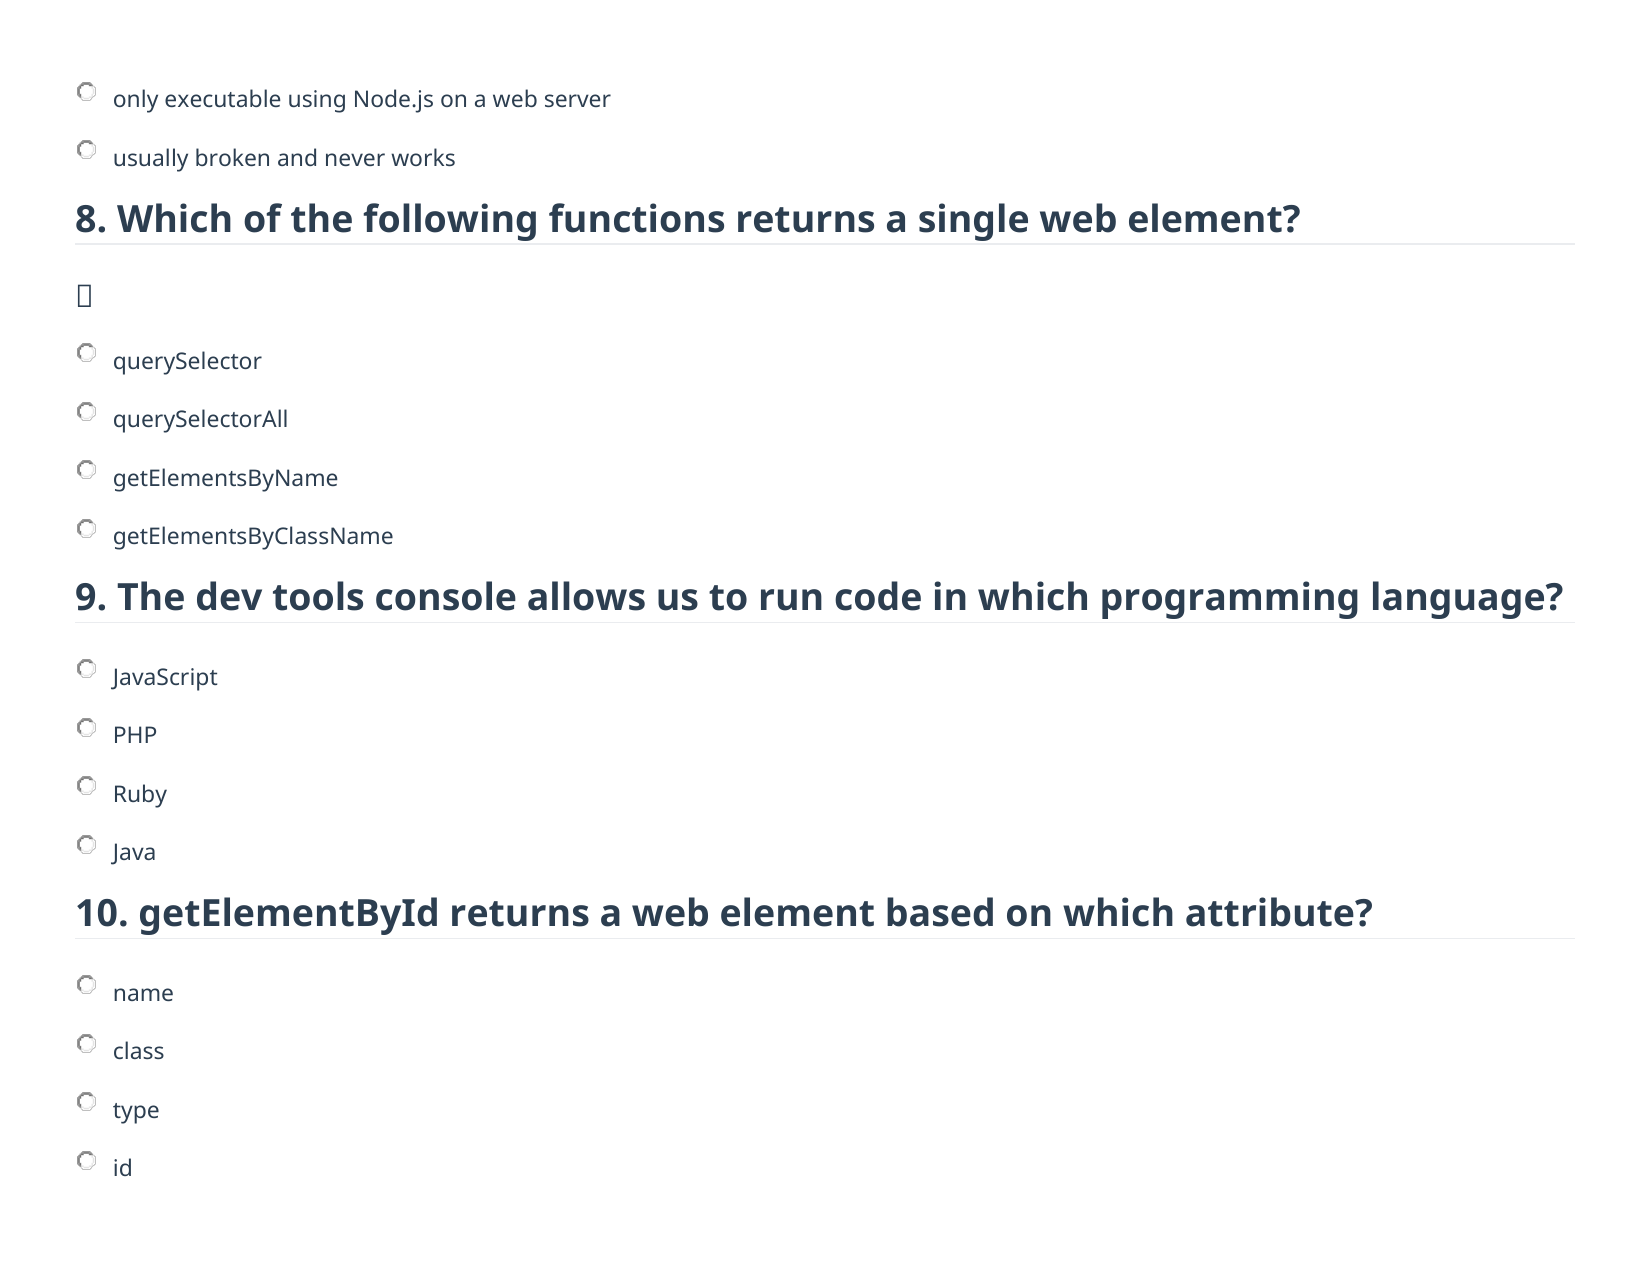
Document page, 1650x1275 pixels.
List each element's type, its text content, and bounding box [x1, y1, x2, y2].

subtitle 8. Which of the following functions returns a single web element? [75, 192, 1575, 243]
subtitle 9. The dev tools console allows us to run code in which programming language? [75, 571, 1575, 622]
text getElementsByName [75, 453, 1575, 493]
text getElementsByClassName [75, 512, 1575, 551]
text querySelectorAll [75, 395, 1575, 434]
text name [75, 968, 1575, 1008]
text class [75, 1027, 1575, 1066]
text only executable using Node.js on a web server [75, 75, 1575, 114]
text type [75, 1085, 1575, 1125]
text Ruby [75, 769, 1575, 809]
text JavaScript [75, 652, 1575, 692]
text PHP [75, 711, 1575, 750]
text Java [75, 828, 1575, 867]
text ❌ [75, 274, 1575, 316]
text id [75, 1144, 1575, 1183]
text usually broken and never works [75, 133, 1575, 173]
subtitle 10. getElementById returns a web element based on which attribute? [75, 887, 1575, 938]
text querySelector [75, 336, 1575, 376]
